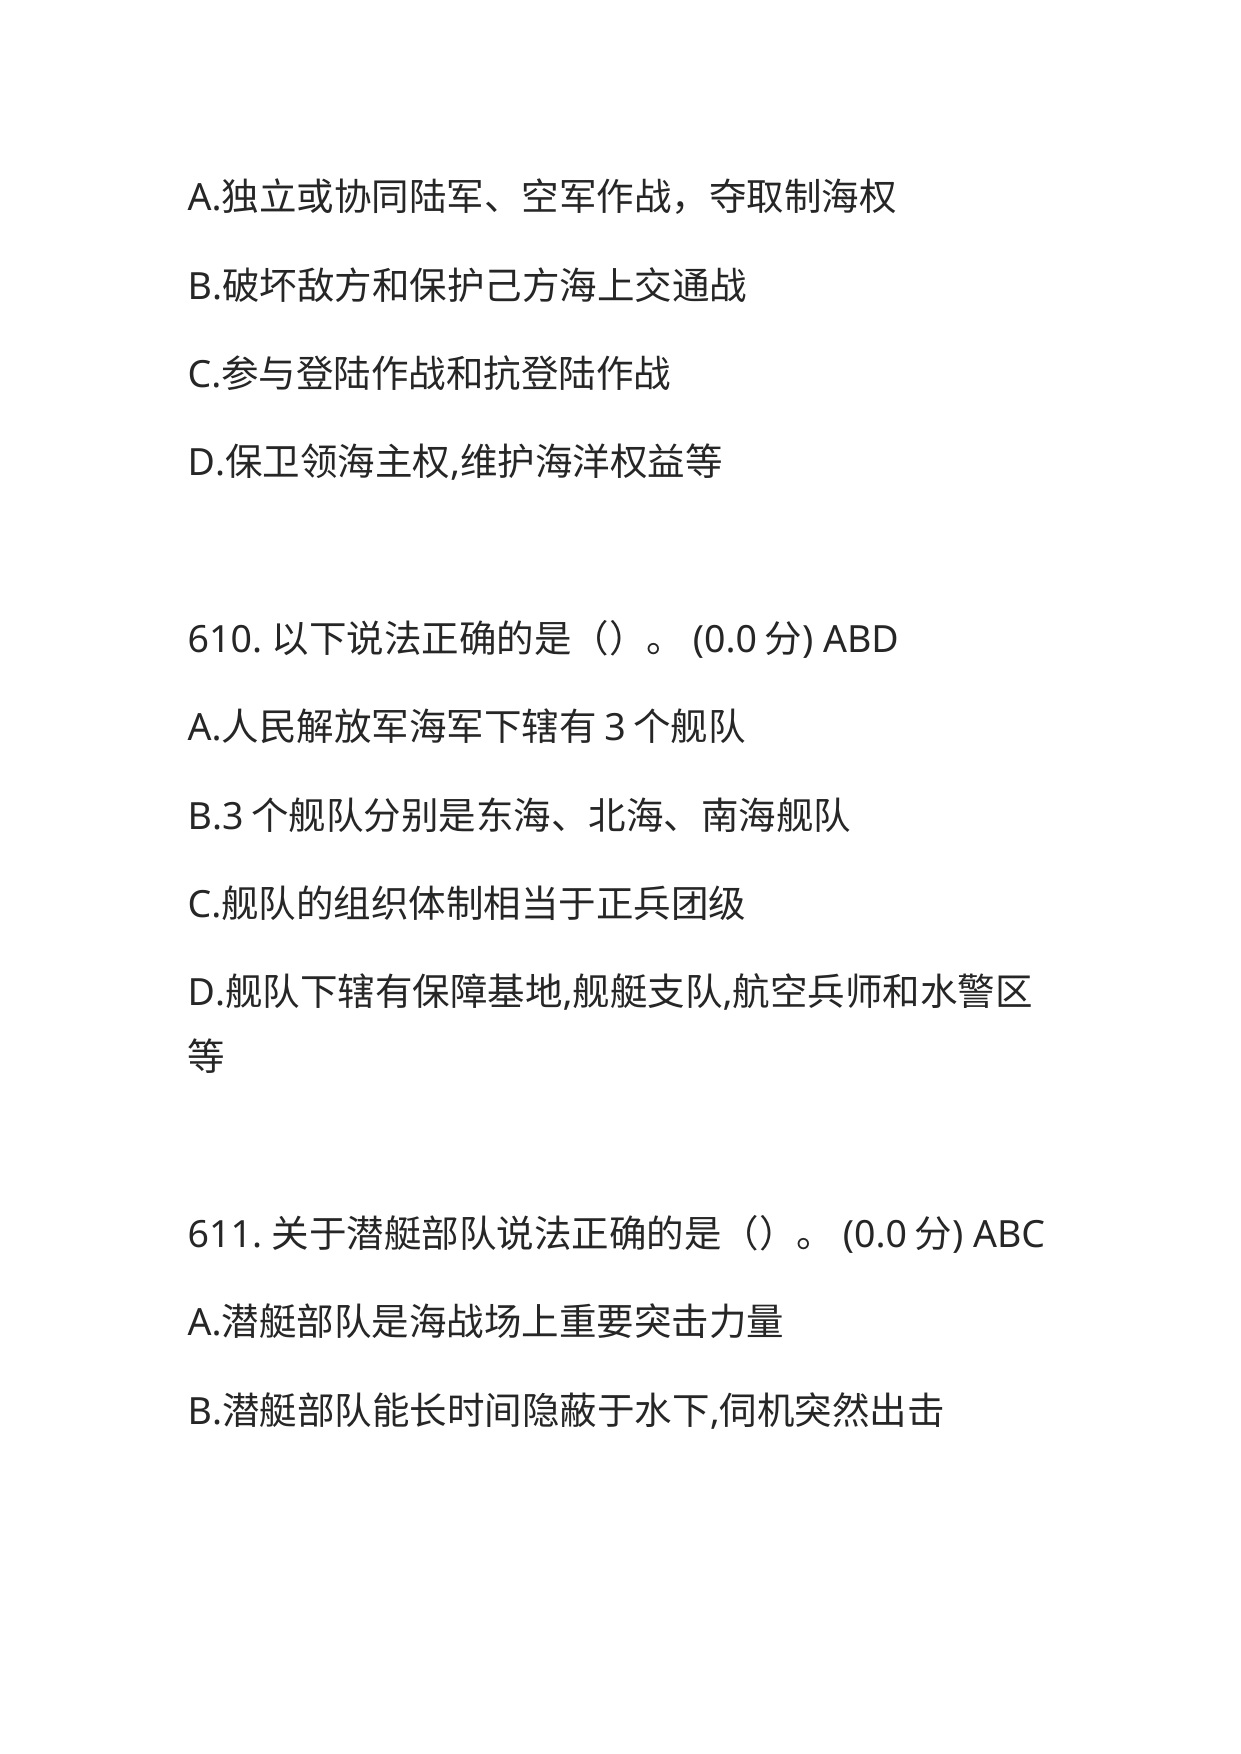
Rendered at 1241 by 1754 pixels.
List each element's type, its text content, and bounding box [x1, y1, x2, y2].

text B.破坏敌方和保护己方海上交通战 [187, 250, 1053, 315]
text C.舰队的组织体制相当于正兵团级 [187, 869, 1053, 934]
text 611. 关于潜艇部队说法正确的是（）。 (0.0分) ABC [187, 1199, 1053, 1264]
text D.保卫领海主权,维护海洋权益等 [187, 427, 1053, 492]
text D.舰队下辖有保障基地,舰艇支队,航空兵师和水警区等 [187, 957, 1053, 1087]
text A.潜艇部队是海战场上重要突击力量 [187, 1287, 1053, 1352]
text B.潜艇部队能长时间隐蔽于水下,伺机突然出击 [187, 1375, 1053, 1440]
text C.参与登陆作战和抗登陆作战 [187, 339, 1053, 404]
text A.人民解放军海军下辖有3个舰队 [187, 692, 1053, 757]
text A.独立或协同陆军、空军作战，夺取制海权 [187, 162, 1053, 227]
text B.3个舰队分别是东海、北海、南海舰队 [187, 780, 1053, 845]
text 610. 以下说法正确的是（）。 (0.0分) ABD [187, 604, 1053, 669]
